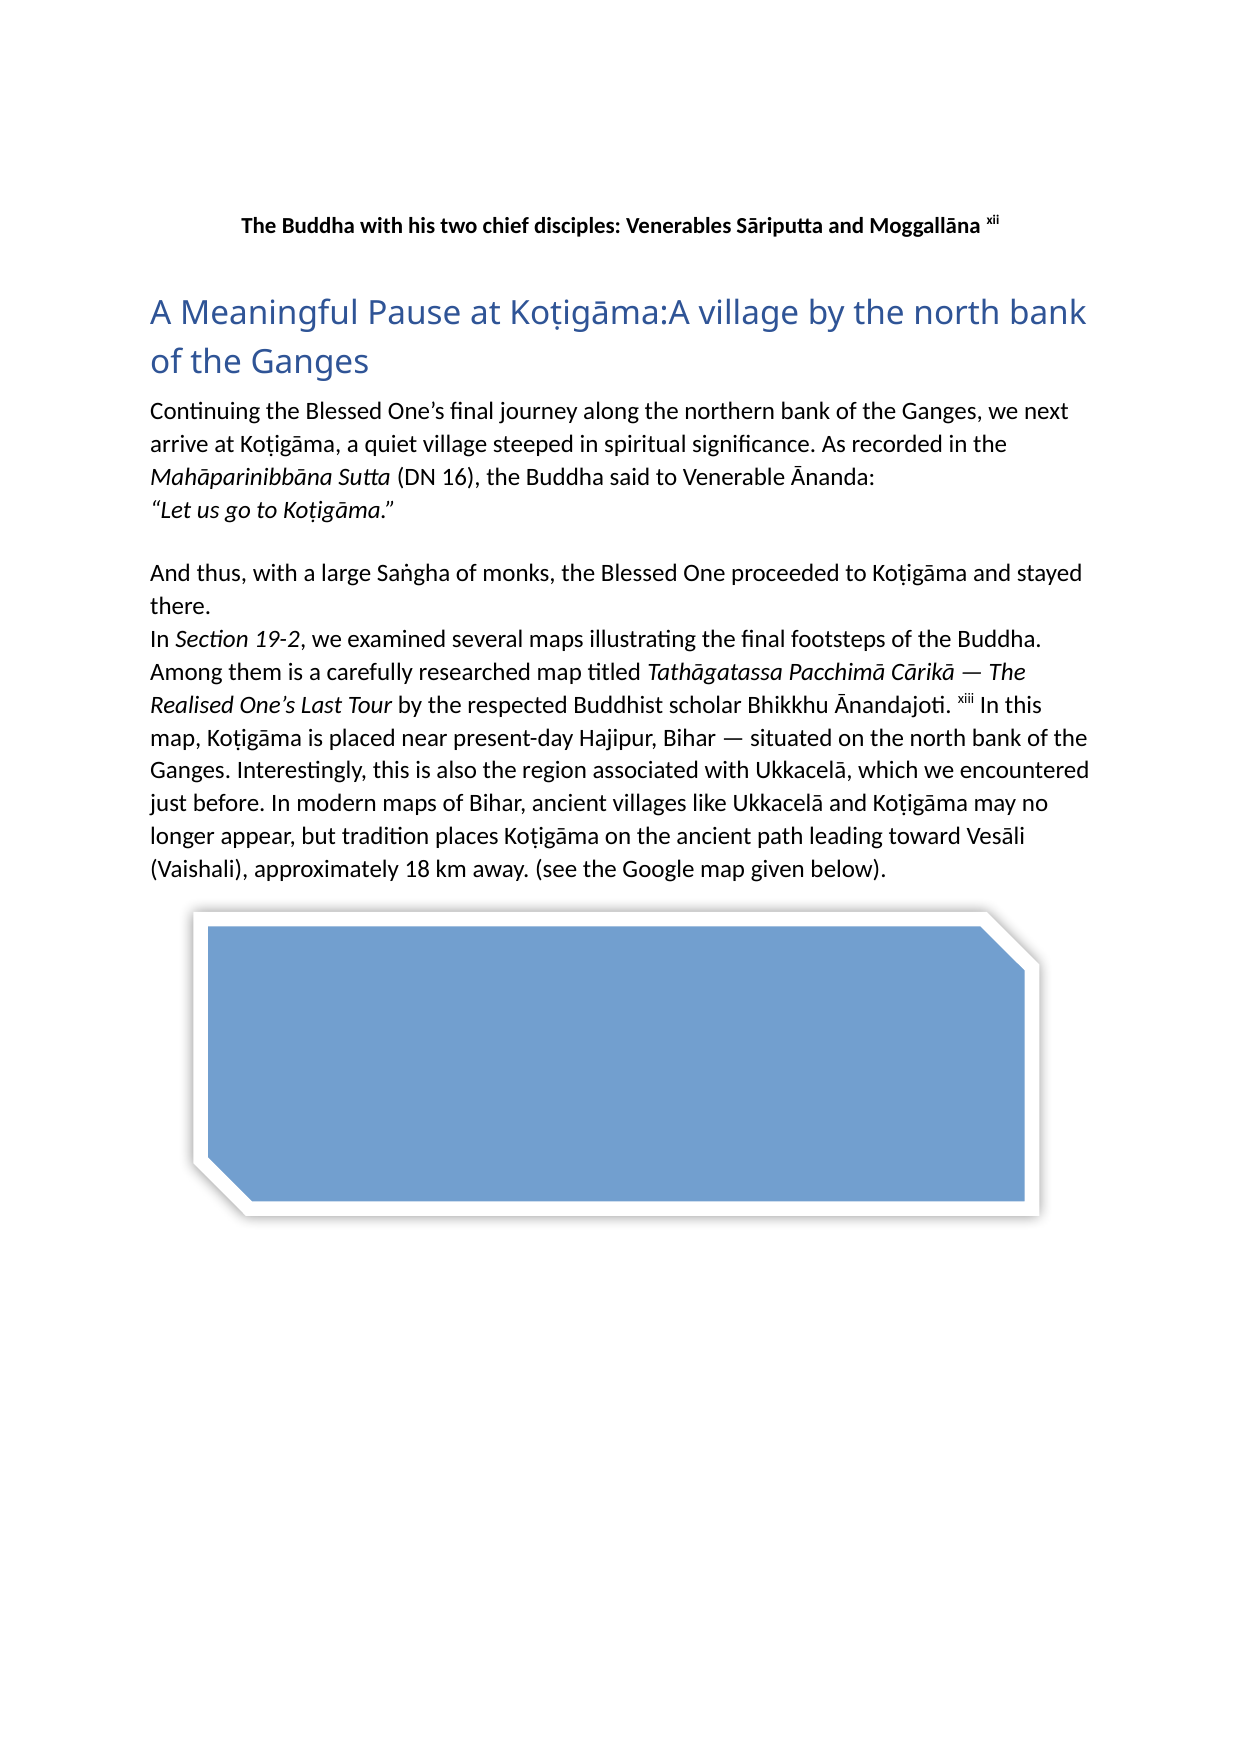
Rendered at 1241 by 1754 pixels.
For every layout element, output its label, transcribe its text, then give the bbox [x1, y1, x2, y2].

text And thus, with a large Saṅgha of monks, the Blessed One proceeded to Koṭigāma and stayed there. [150, 557, 1090, 621]
subtitle A Meaningful Pause at Koṭigāma:A village by the north bank of the Ganges [150, 289, 1090, 383]
text In Section 19-2, we examined several maps illustrating the final footsteps of the Buddha. Among them is a carefully researched map titled Tathāgatassa Pacchimā Cārikā — The Realised One’s Last Tour by the respected Buddhist scholar Bhikkhu Ānandajoti. In this map, Koṭigāma is placed near present-day Hajipur, Bihar — situated on the north bank of the Ganges. Interestingly, this is also the region associated with Ukkacelā, which we encountered just before. In modern maps of Bihar, ancient villages like Ukkacelā and Koṭigāma may no longer appear, but tradition places Koṭigāma on the ancient path leading toward Vesāli (Vaishali), approximately 18 km away. (see the Google map given below). [150, 623, 1090, 884]
text The Buddha with his two chief disciples: Venerables Sāriputta and Moggallāna [150, 211, 1090, 239]
text Continuing the Blessed One’s final journey along the northern bank of the Ganges, we next arrive at Koṭigāma, a quiet village steeped in spiritual significance. As recorded in the Mahāparinibbāna Sutta (DN 16), the Buddha said to Venerable Ānanda: “Let us go to Koṭigāma.” [150, 395, 1090, 555]
